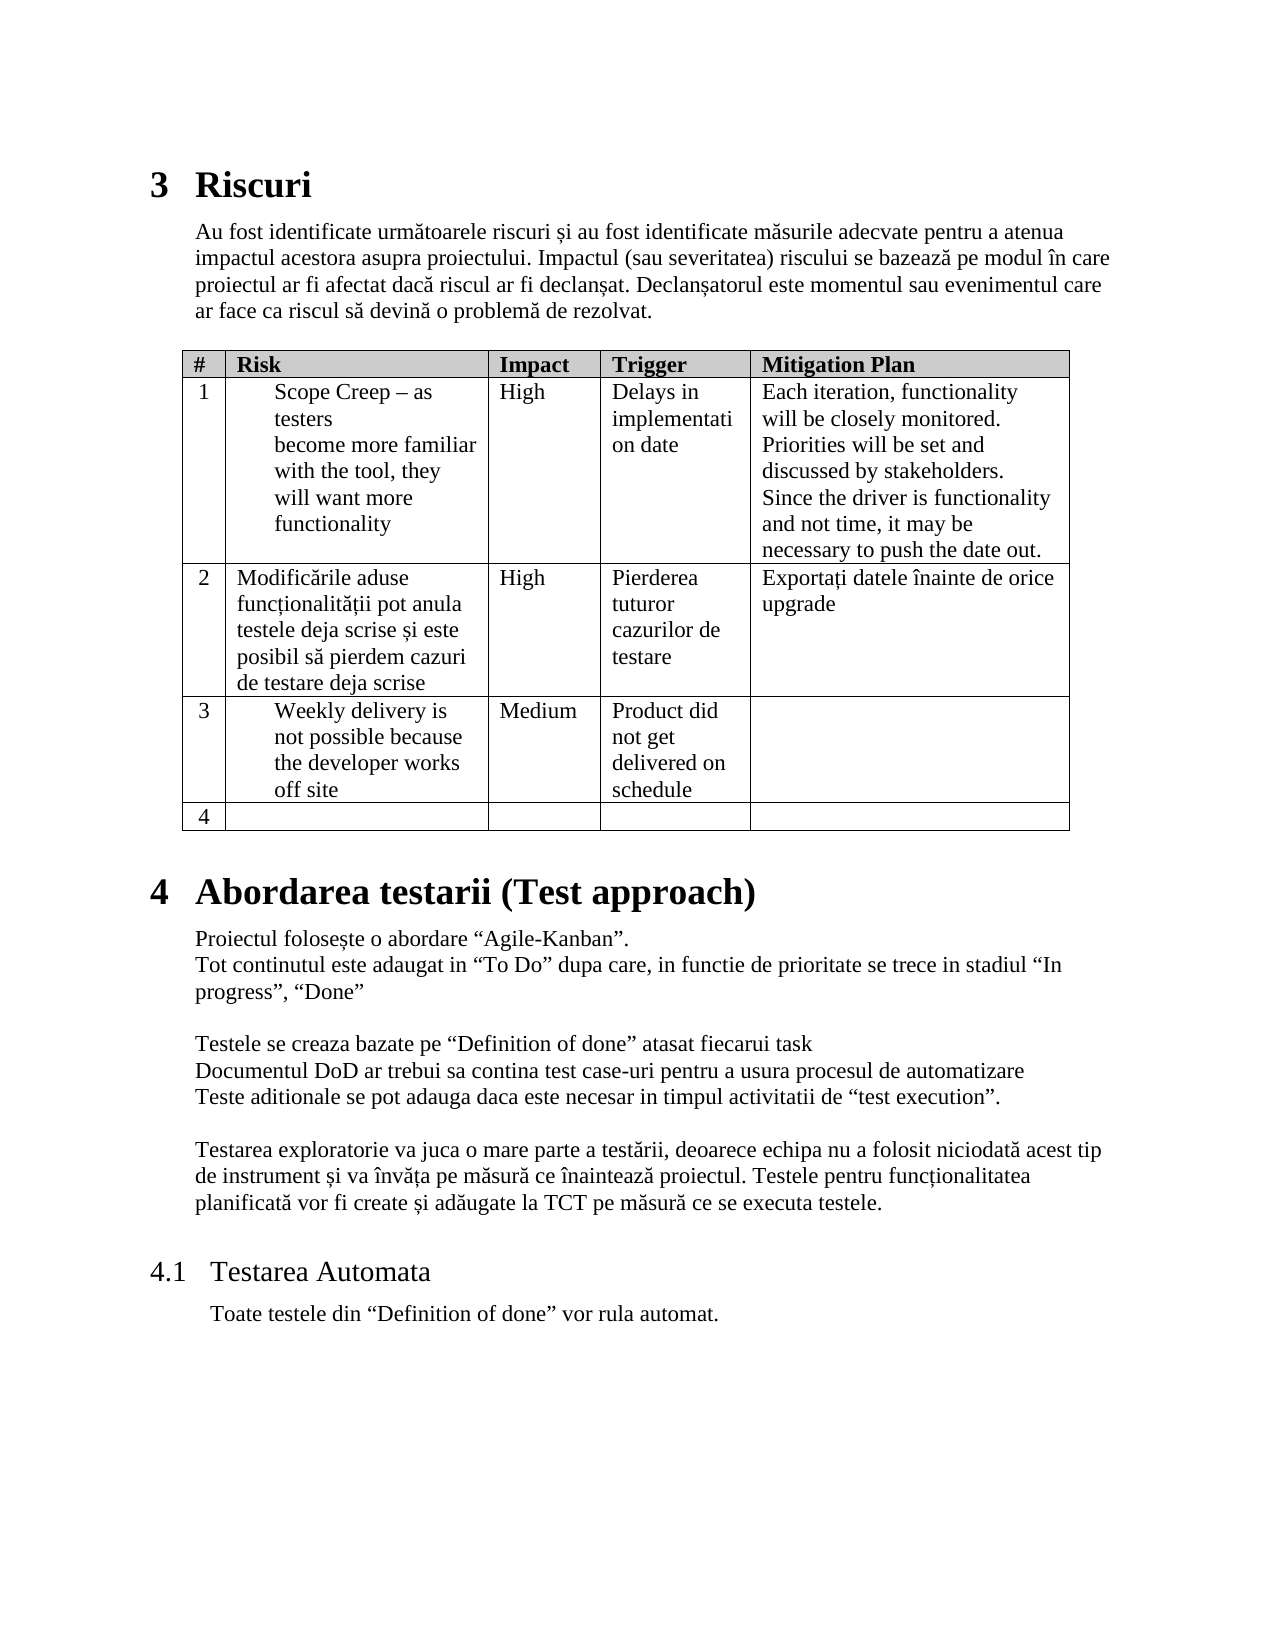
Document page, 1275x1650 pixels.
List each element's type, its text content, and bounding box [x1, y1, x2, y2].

text Au fost identificate următoarele riscuri și au fost identificate măsurile adecvate pentru a atenua impactul acestora asupra proiectului. Impactul (sau severitatea) riscului se bazează pe modul în care proiectul ar fi afectat dacă riscul ar fi declanșat. Declanșatorul este momentul sau evenimentul care ar face ca riscul să devină o problemă de rezolvat. [195, 218, 1125, 323]
table_header Mitigation Plan [751, 351, 1069, 377]
table_cell Exportați datele înainte de orice upgrade [751, 564, 1069, 696]
table_cell Delays in implementation date [601, 378, 750, 563]
table_header Risk [226, 351, 488, 377]
table_cell 3 [183, 697, 225, 802]
text Documentul DoD ar trebui sa contina test case-uri pentru a usura procesul de automatizare [195, 1057, 1125, 1083]
table_cell Medium [489, 697, 600, 802]
table_cell [751, 803, 1069, 829]
table_cell 1 [183, 378, 225, 563]
table_cell 2 [183, 564, 225, 696]
text Testele se creaza bazate pe “Definition of done” atasat fiecarui task [195, 1030, 1125, 1057]
text Testarea exploratorie va juca o mare parte a testării, deoarece echipa nu a folosit niciodată acest tip de instrument și va învăța pe măsură ce înaintează proiectul. Testele pentru funcționalitatea planificată vor fi create și adăugate la TCT pe măsură ce se executa testele. [195, 1136, 1125, 1215]
text Toate testele din “Definition of done” vor rula automat. [210, 1300, 1125, 1326]
table_cell Each iteration, functionality will be closely monitored. Priorities will be set and discussed by stakeholders. Since the driver is functionality and not time, it may be necessary to push the date out. [751, 378, 1069, 563]
list Testarea Automata [150, 1254, 1125, 1287]
table_cell Scope Creep – as testers become more familiar with the tool, they will want more functionality [226, 378, 488, 563]
table_cell [226, 803, 488, 829]
table_cell High [489, 564, 600, 696]
table_cell High [489, 378, 600, 563]
text Proiectul folosește o abordare “Agile-Kanban”. [195, 925, 1125, 951]
table_header Trigger [601, 351, 750, 377]
table_header # [183, 351, 225, 377]
table_cell 4 [183, 803, 225, 829]
table_cell Weekly delivery is not possible because the developer works off site [226, 697, 488, 802]
table_cell [601, 803, 750, 829]
table_cell Modificările aduse funcționalității pot anula testele deja scrise și este posibil să pierdem cazuri de testare deja scrise [226, 564, 488, 696]
table_header Impact [489, 351, 600, 377]
text Teste aditionale se pot adauga daca este necesar in timpul activitatii de “test execution”. [195, 1083, 1125, 1109]
table_cell [489, 803, 600, 829]
table_cell [751, 697, 1069, 802]
text Tot continutul este adaugat in “To Do” dupa care, in functie de prioritate se trece in stadiul “In progress”, “Done” [195, 951, 1125, 1004]
list Riscuri [150, 162, 1125, 206]
table_cell Product did not get delivered on schedule [601, 697, 750, 802]
table_cell Pierderea tuturor cazurilor de testare [601, 564, 750, 696]
list Abordarea testarii (Test approach) [150, 869, 1125, 912]
